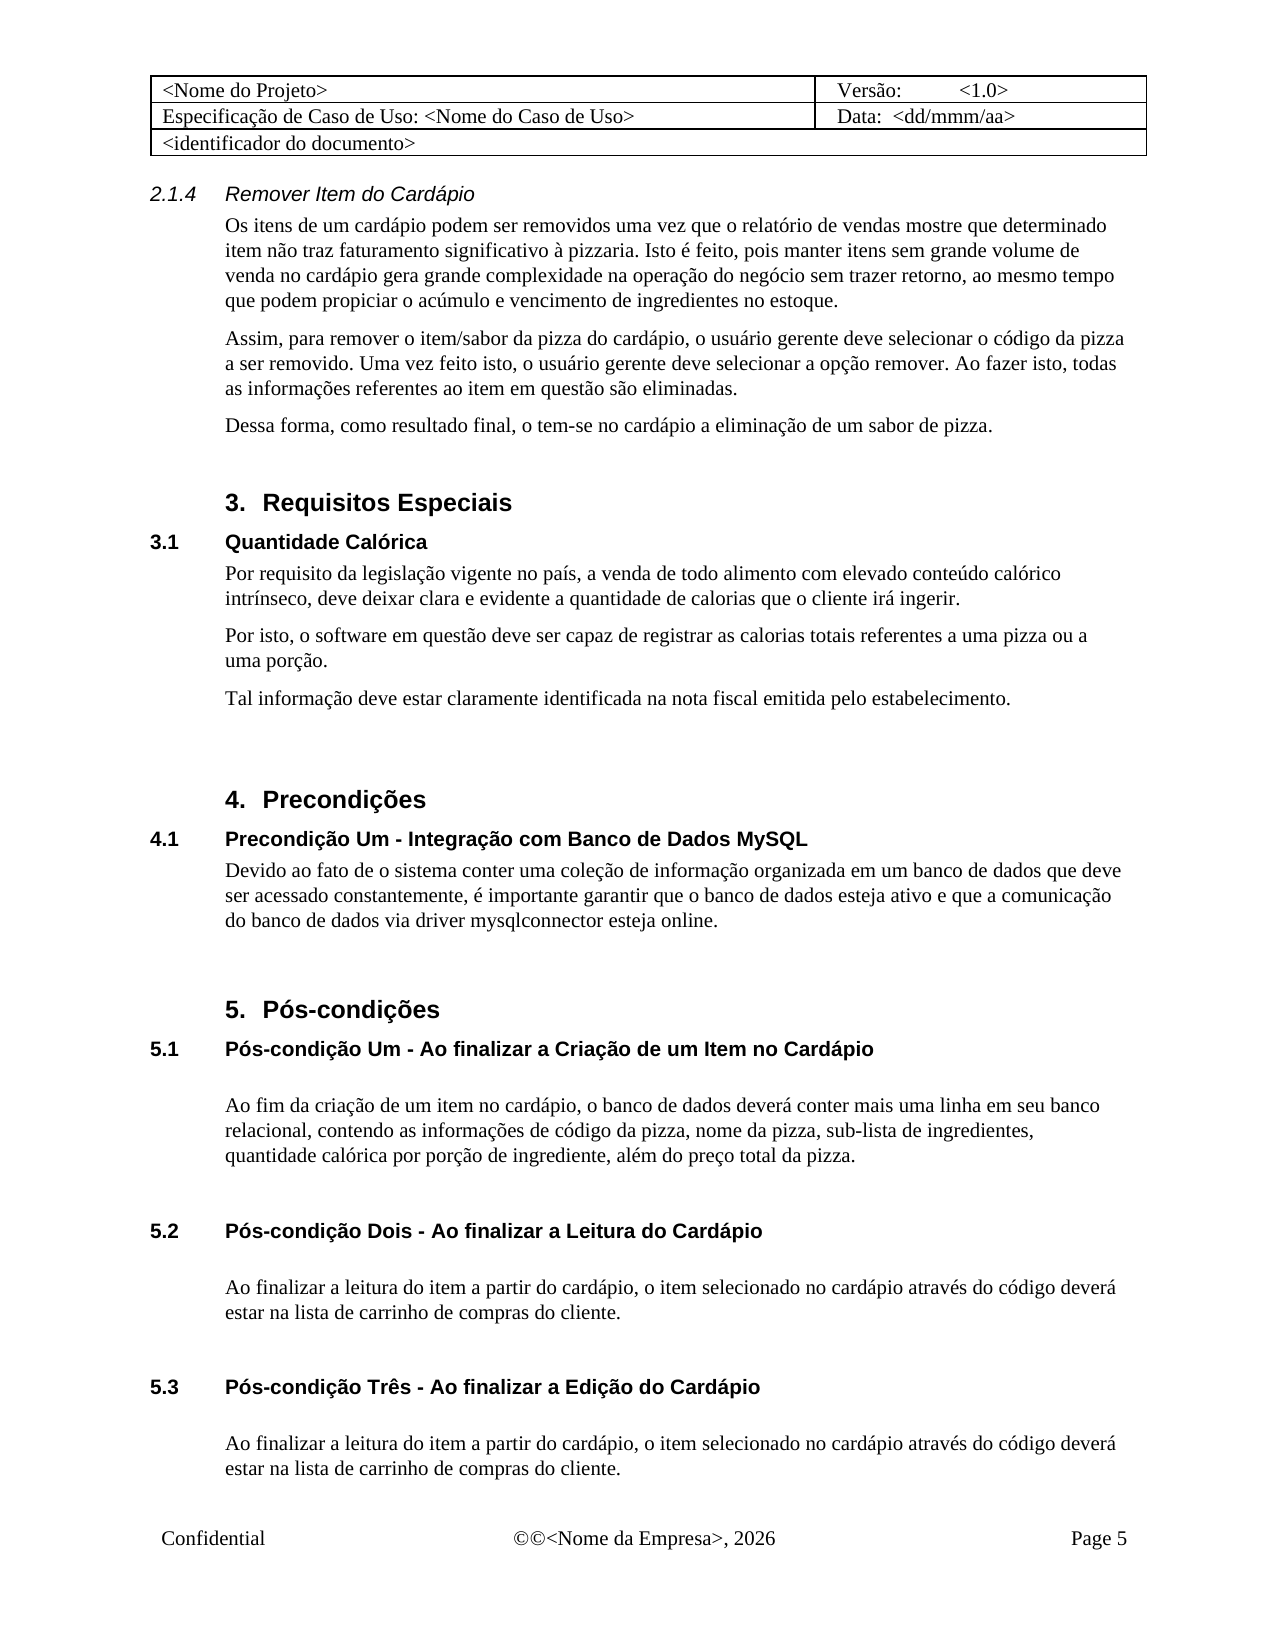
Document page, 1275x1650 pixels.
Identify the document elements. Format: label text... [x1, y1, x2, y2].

text Os itens de um cardápio podem ser removidos uma vez que o relatório de vendas mostre que determinado item não traz faturamento significativo à pizzaria. Isto é feito, pois manter itens sem grande volume de venda no cardápio gera grande complexidade na operação do negócio sem trazer retorno, ao mesmo tempo que podem propiciar o acúmulo e vencimento de ingredientes no estoque. [225, 212, 1125, 312]
text Assim, para remover o item/sabor da pizza do cardápio, o usuário gerente deve selecionar o código da pizza a ser removido. Uma vez feito isto, o usuário gerente deve selecionar a opção remover. Ao fazer isto, todas as informações referentes ao item em questão são eliminadas. [225, 325, 1125, 400]
text Por isto, o software em questão deve ser capaz de registrar as calorias totais referentes a uma pizza ou a uma porção. [225, 622, 1125, 672]
subtitle Precondição Um - Integração com Banco de Dados MySQL [150, 826, 1125, 851]
subtitle Remover Item do Cardápio [150, 181, 1125, 206]
text Por requisito da legislação vigente no país, a venda de todo alimento com elevado conteúdo calórico intrínseco, deve deixar clara e evidente a quantidade de calorias que o cliente irá ingerir. [225, 560, 1125, 610]
subtitle Precondições [225, 785, 1125, 814]
text Devido ao fato de o sistema conter uma coleção de informação organizada em um banco de dados que deve ser acessado constantemente, é importante garantir que o banco de dados esteja ativo e que a comunicação do banco de dados via driver mysqlconnector esteja online. [225, 857, 1125, 932]
subtitle Requisitos Especiais [225, 487, 1125, 516]
subtitle Pós-condição Três - Ao finalizar a Edição do Cardápio [150, 1374, 1125, 1399]
text Dessa forma, como resultado final, o tem-se no cardápio a eliminação de um sabor de pizza. [225, 412, 1125, 437]
text Ao finalizar a leitura do item a partir do cardápio, o item selecionado no cardápio através do código deverá estar na lista de carrinho de compras do cliente. [225, 1430, 1125, 1480]
text Ao fim da criação de um item no cardápio, o banco de dados deverá conter mais uma linha em seu banco relacional, contendo as informações de código da pizza, nome da pizza, sub-lista de ingredientes, quantidade calórica por porção de ingrediente, além do preço total da pizza. [225, 1092, 1125, 1167]
subtitle Quantidade Calórica [150, 529, 1125, 554]
subtitle Pós-condição Um - Ao finalizar a Criação de um Item no Cardápio [150, 1036, 1125, 1061]
text Tal informação deve estar claramente identificada na nota fiscal emitida pelo estabelecimento. [225, 685, 1125, 710]
subtitle Pós-condições [225, 995, 1125, 1024]
subtitle Pós-condição Dois - Ao finalizar a Leitura do Cardápio [150, 1217, 1125, 1242]
text Ao finalizar a leitura do item a partir do cardápio, o item selecionado no cardápio através do código deverá estar na lista de carrinho de compras do cliente. [225, 1274, 1125, 1324]
